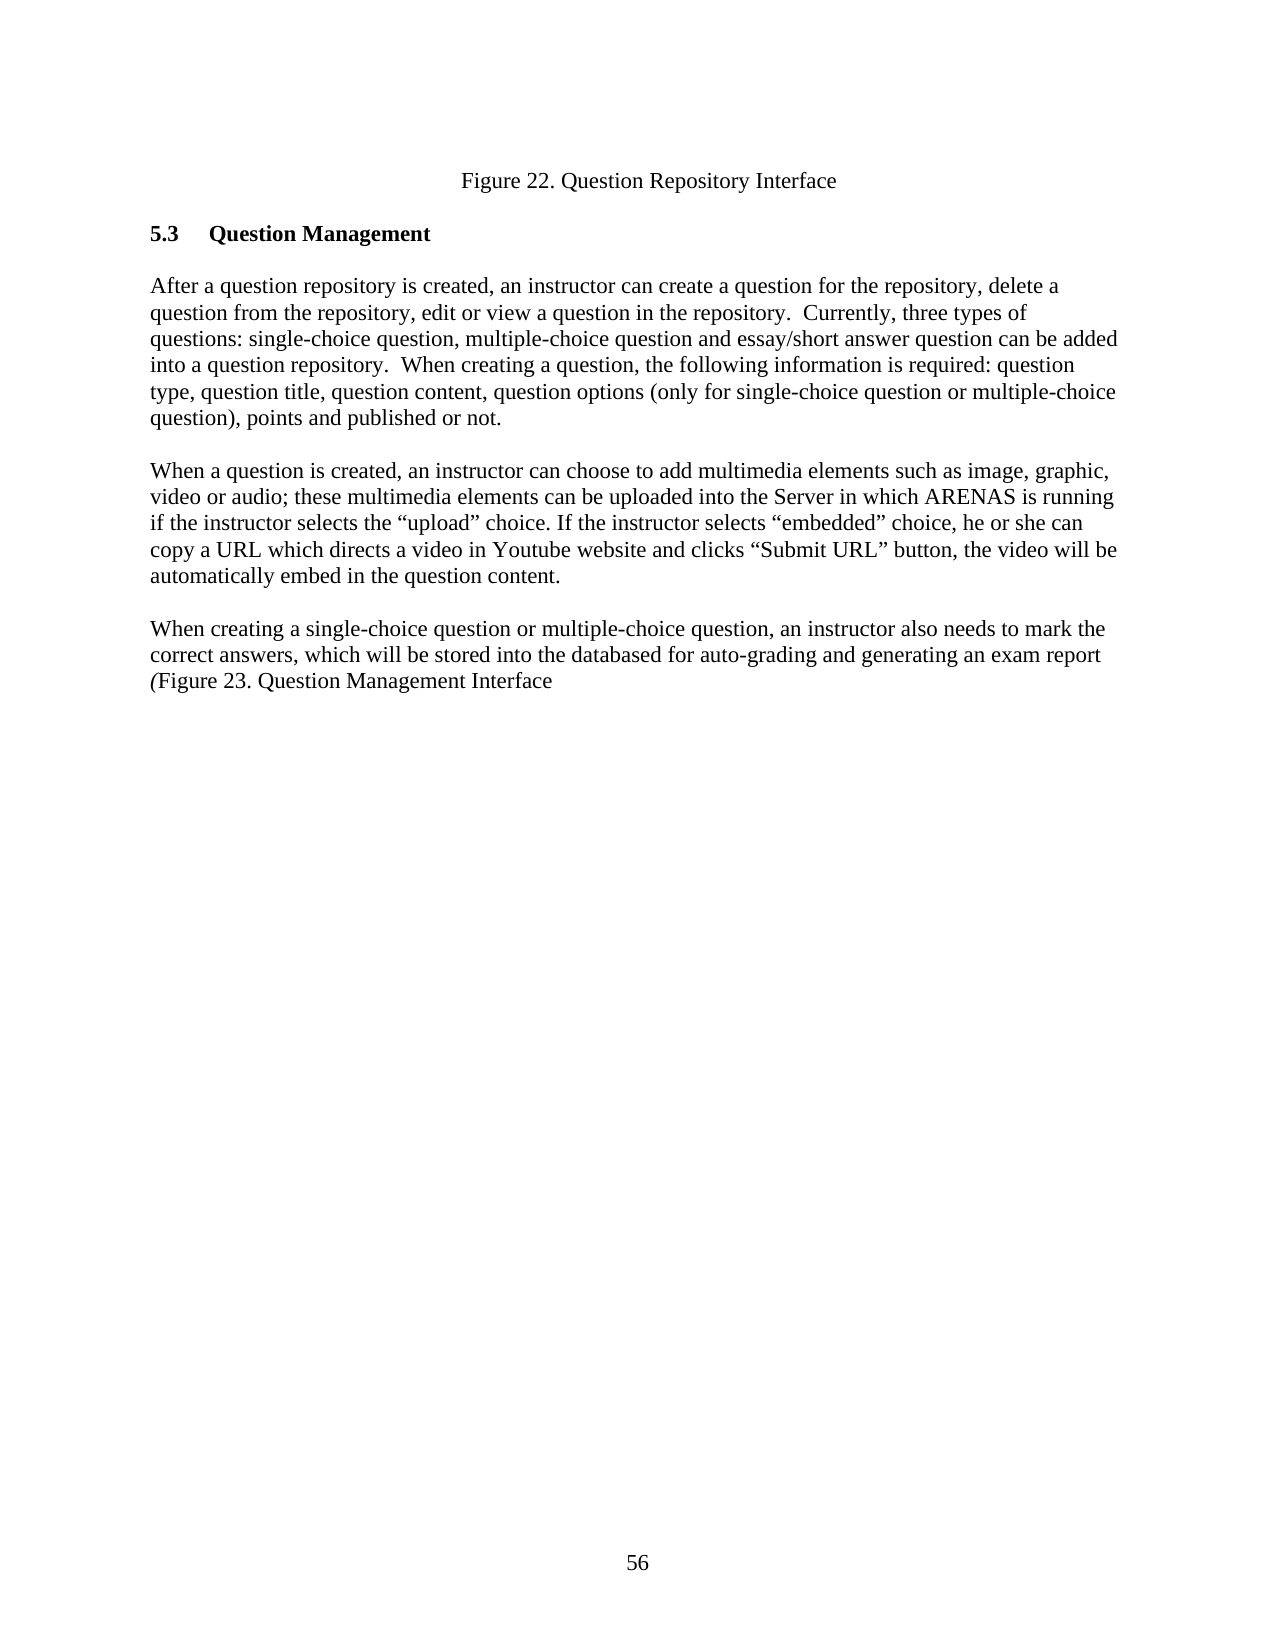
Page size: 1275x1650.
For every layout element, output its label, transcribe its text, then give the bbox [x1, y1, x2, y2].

subtitle Question Management [150, 219, 1125, 246]
subtitle When creating a single-choice question or multiple-choice question, an instructor also needs to mark the correct answers, which will be stored into the databased for auto-grading and generating an exam report [150, 615, 1125, 668]
subtitle When a question is created, an instructor can choose to add multimedia elements such as image, graphic, video or audio; these multimedia elements can be uploaded into the Server in which ARENAS is running if the instructor selects the “upload” choice. If the instructor selects “embedded” choice, he or she can copy a URL which directs a video in Youtube website and clicks “Submit URL” button, the video will be automatically embed in the question content. [150, 457, 1125, 588]
subtitle After a question repository is created, an instructor can create a question for the repository, delete a question from the repository, edit or view a question in the repository. Currently, three types of questions: single-choice question, multiple-choice question and essay/short answer question can be added into a question repository. When creating a question, the following information is required: question type, question title, question content, question options (only for single-choice question or multiple-choice question), points and published or not. [150, 272, 1125, 430]
